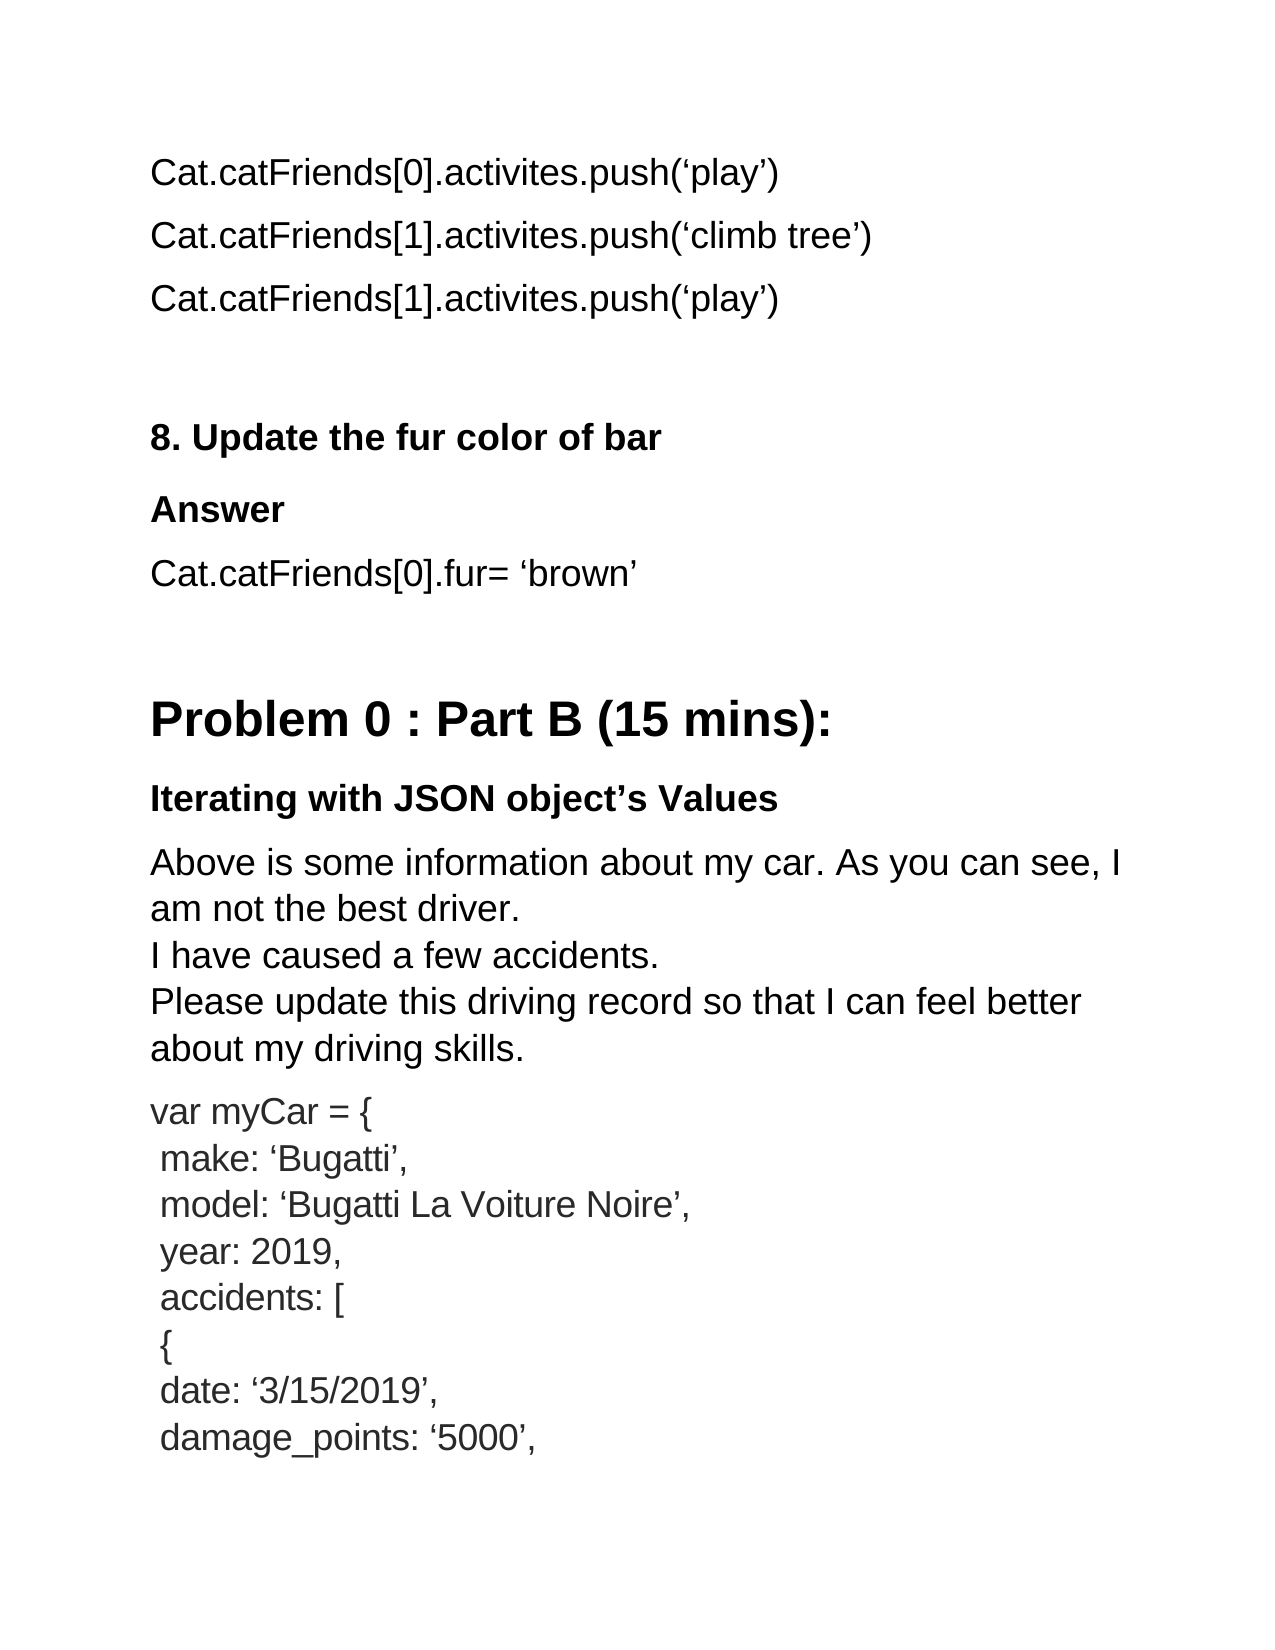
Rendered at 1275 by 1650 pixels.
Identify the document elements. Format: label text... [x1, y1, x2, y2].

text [150, 1089, 1125, 1458]
text Answer [150, 488, 1125, 531]
text Cat.catFriends[0].fur= ‘brown’ [150, 551, 1125, 594]
text Iterating with JSON object’s Values [150, 777, 1125, 820]
text Cat.catFriends[1].activites.push(‘climb tree’) [150, 213, 1125, 256]
text Cat.catFriends[0].activites.push(‘play’) [150, 150, 1125, 193]
subtitle 8. Update the fur color of bar [150, 415, 1125, 458]
text Above is some information about my car. As you can see, I am not the best driver. I have caused a few accidents. Please update this driving record so that I can feel better about my driving skills. [150, 840, 1125, 1069]
text Cat.catFriends[1].activites.push(‘play’) [150, 276, 1125, 319]
subtitle Problem 0 : Part B (15 mins): [150, 690, 1125, 747]
